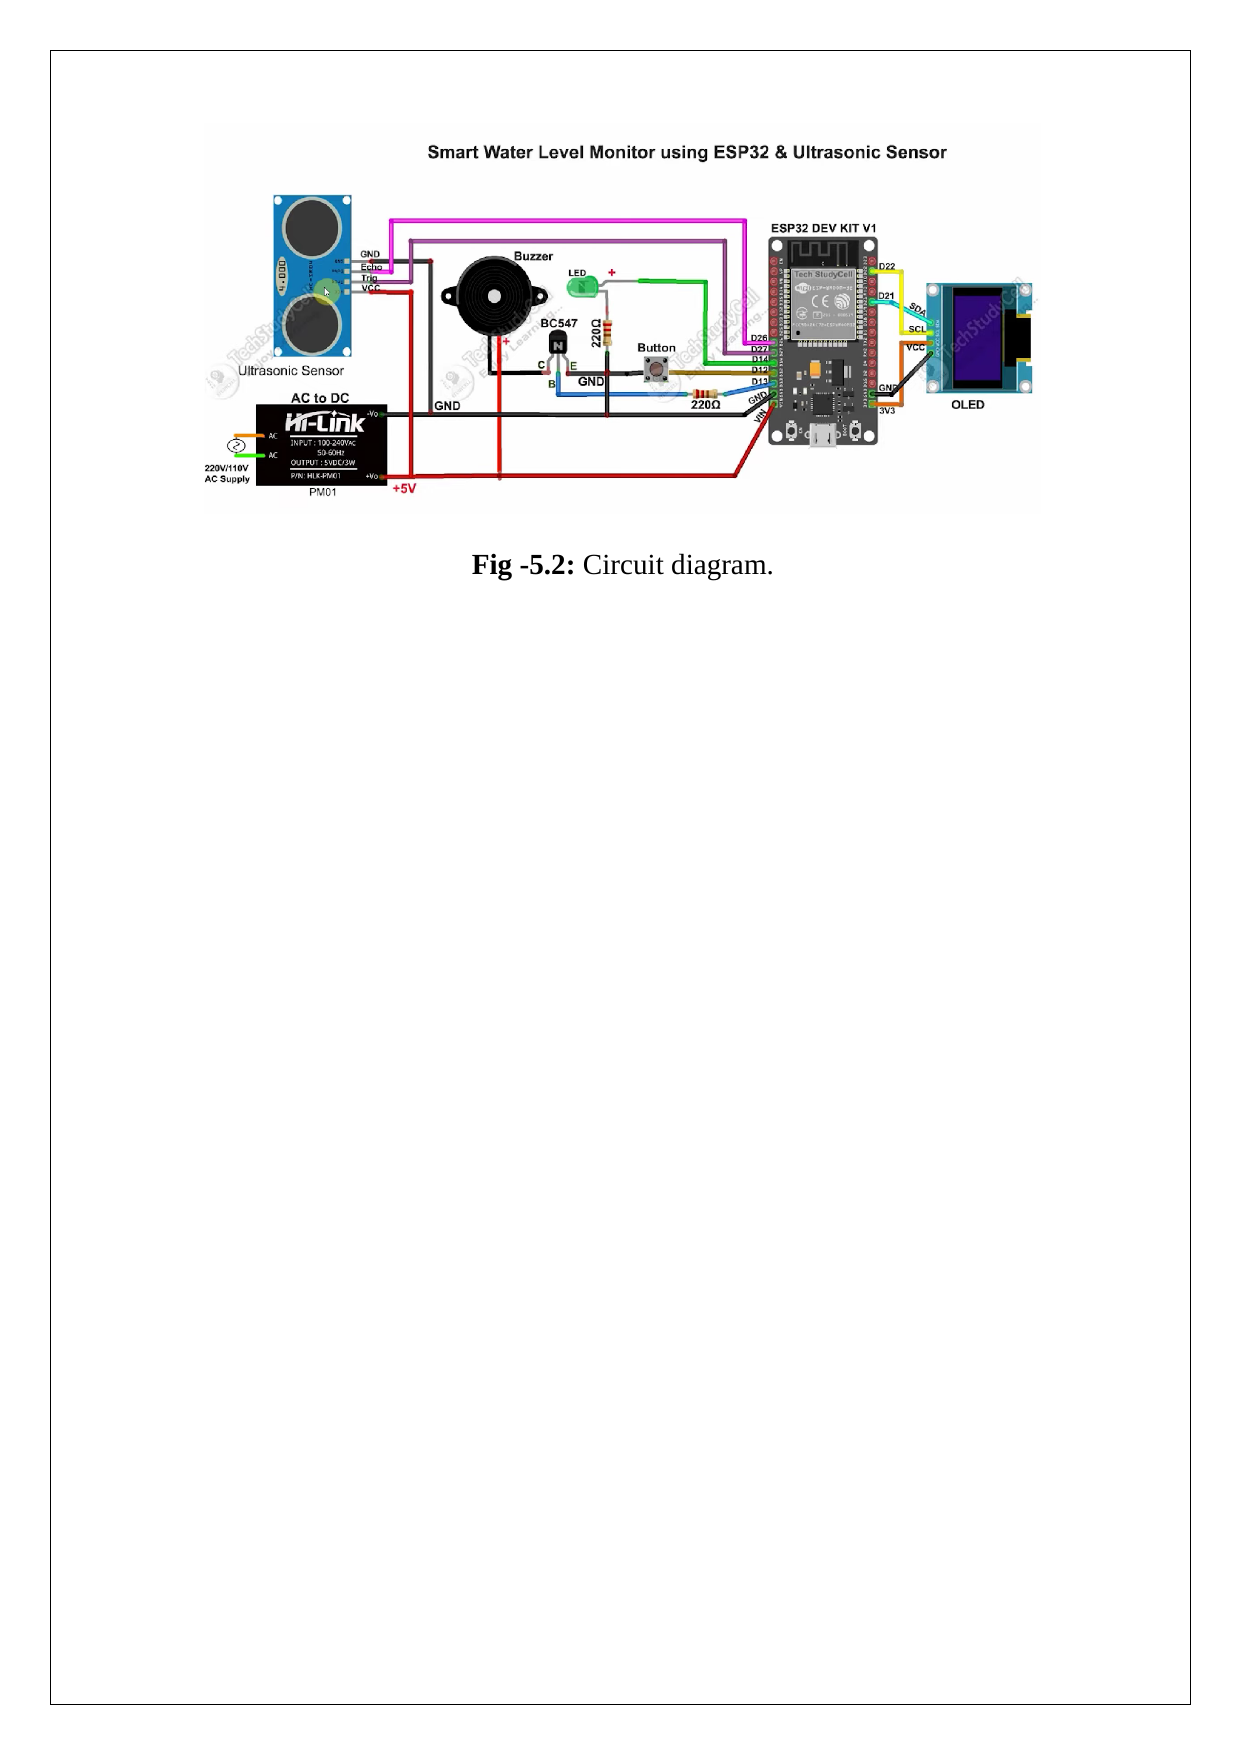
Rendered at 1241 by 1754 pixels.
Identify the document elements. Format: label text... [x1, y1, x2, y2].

picture [204, 123, 1042, 514]
text Fig -5.2: Circuit diagram. [120, 547, 1126, 581]
